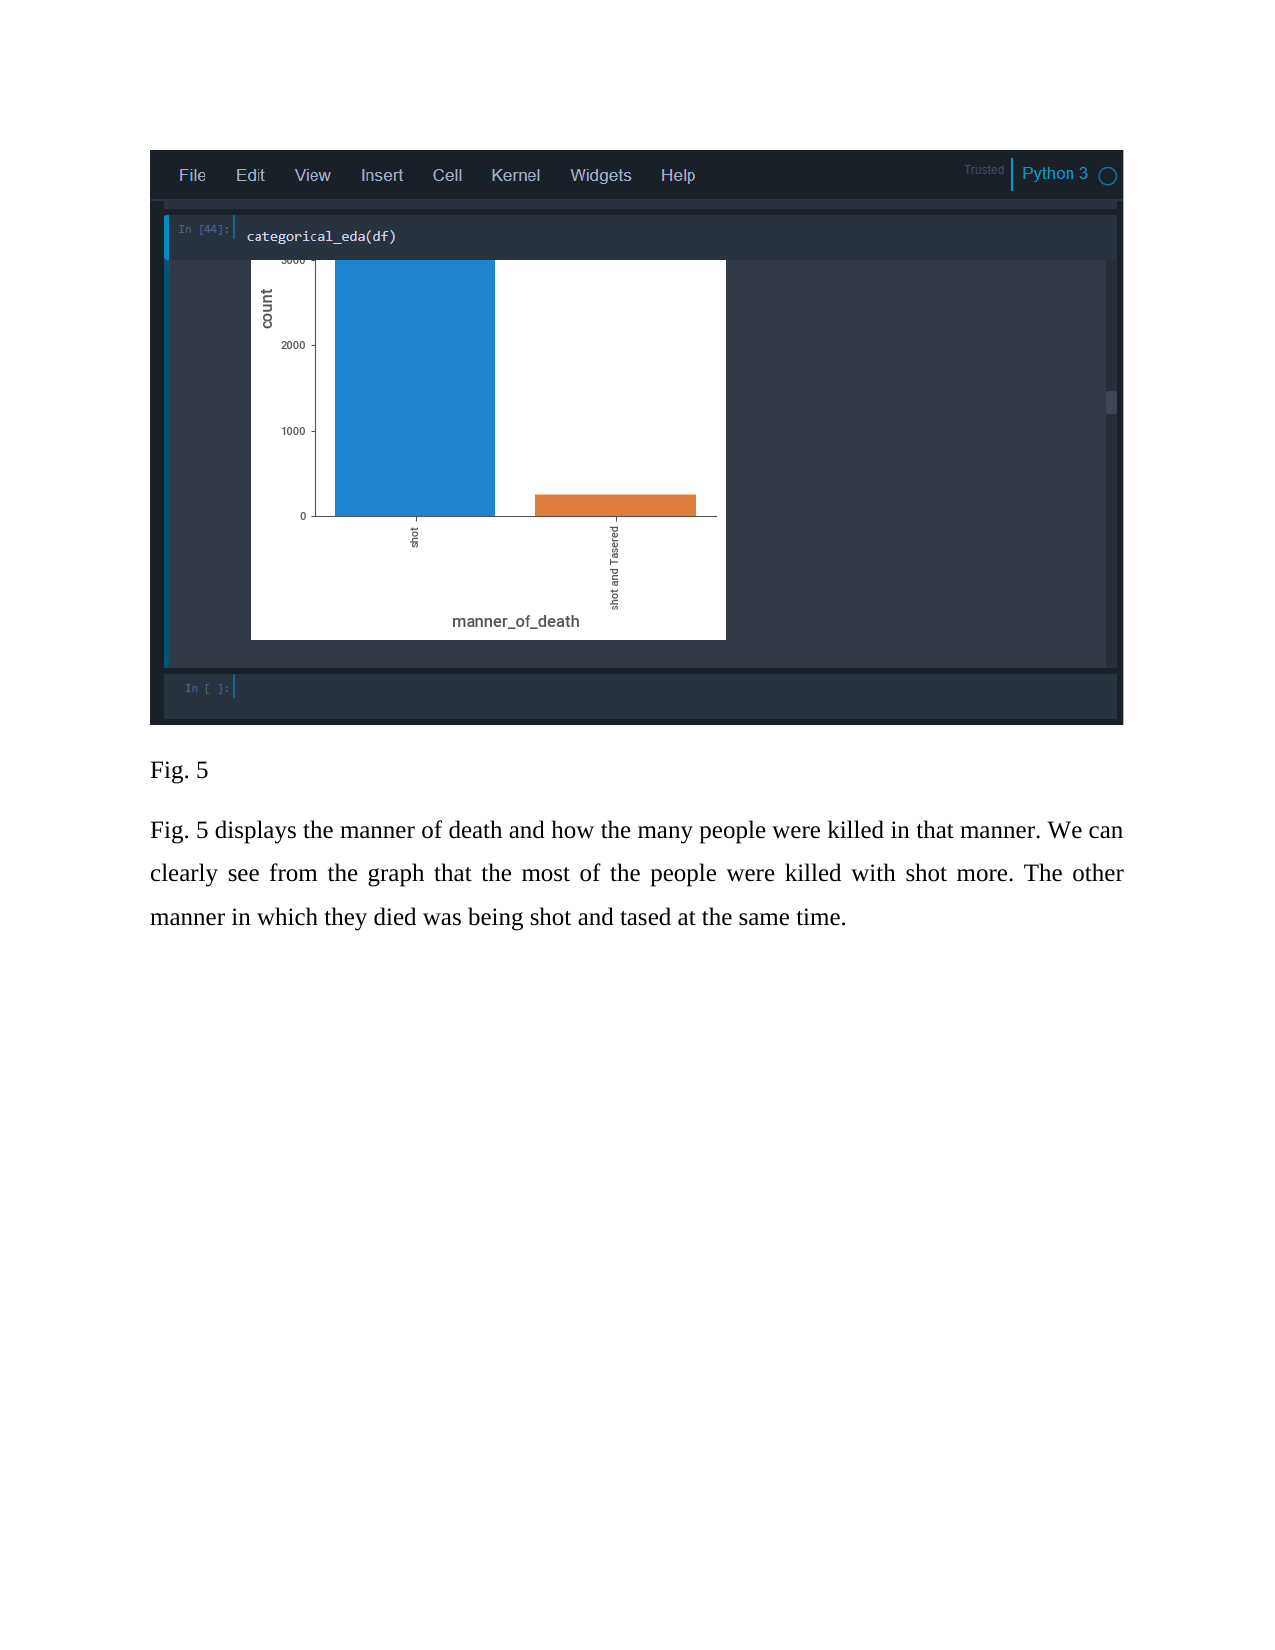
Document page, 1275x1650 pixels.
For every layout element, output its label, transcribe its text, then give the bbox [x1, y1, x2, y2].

picture [150, 150, 1124, 725]
text Fig. 5 displays the manner of death and how the many people were killed in that manner. We can clearly see from the graph that the most of the people were killed with shot more. The other manner in which they died was being shot and tased at the same time. [150, 815, 1125, 930]
text Fig. 5 [150, 756, 1125, 784]
